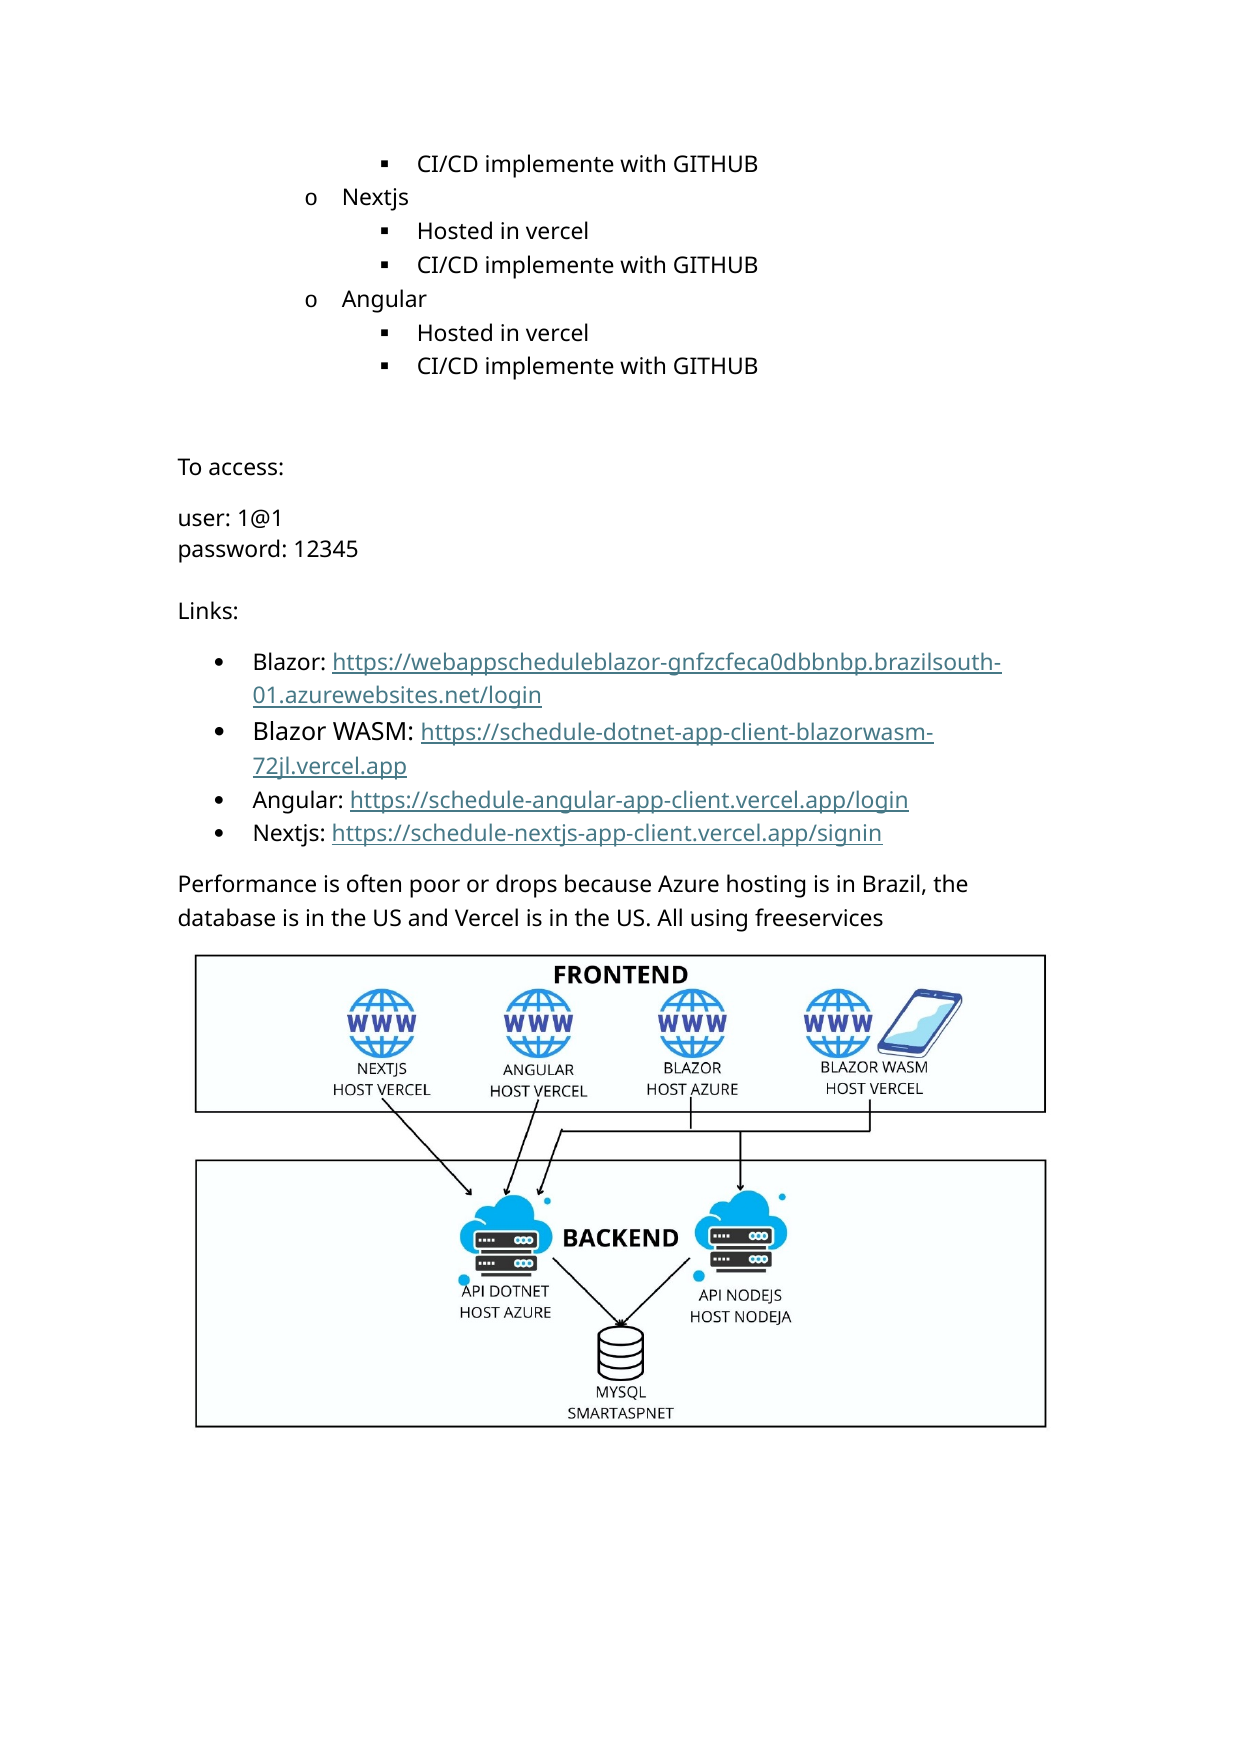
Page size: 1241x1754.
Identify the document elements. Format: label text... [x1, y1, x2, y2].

list CI/CD implemente with GITHUB [379, 249, 1063, 280]
list CI/CD implemente with GITHUB [379, 350, 1063, 382]
list Blazor WASM: https://schedule-dotnet-app-client-blazorwasm-72jl.vercel.app [215, 713, 1063, 781]
text user: 1@1 [177, 502, 1063, 533]
picture [177, 935, 1063, 1434]
list Hosted in vercel [379, 317, 1063, 348]
list Blazor: https://webappscheduleblazor-gnfzcfeca0dbbnbp.brazilsouth-01.azurewebsites.net/login [215, 646, 1063, 711]
list CI/CD implemente with GITHUB [379, 148, 1063, 179]
list Angular: https://schedule-angular-app-client.vercel.app/login [215, 783, 1063, 815]
text To access: [177, 451, 1063, 482]
list Angular [304, 283, 1063, 314]
text Performance is often poor or drops because Azure hosting is in Brazil, the database is in the US and Vercel is in the US. All using freeservices [177, 868, 1063, 935]
list Hosted in vercel [379, 215, 1063, 246]
list Nextjs: https://schedule-nextjs-app-client.vercel.app/signin [215, 817, 1063, 848]
text Links: [177, 595, 1063, 627]
text password: 12345 [177, 533, 1063, 564]
list Nextjs [304, 181, 1063, 213]
